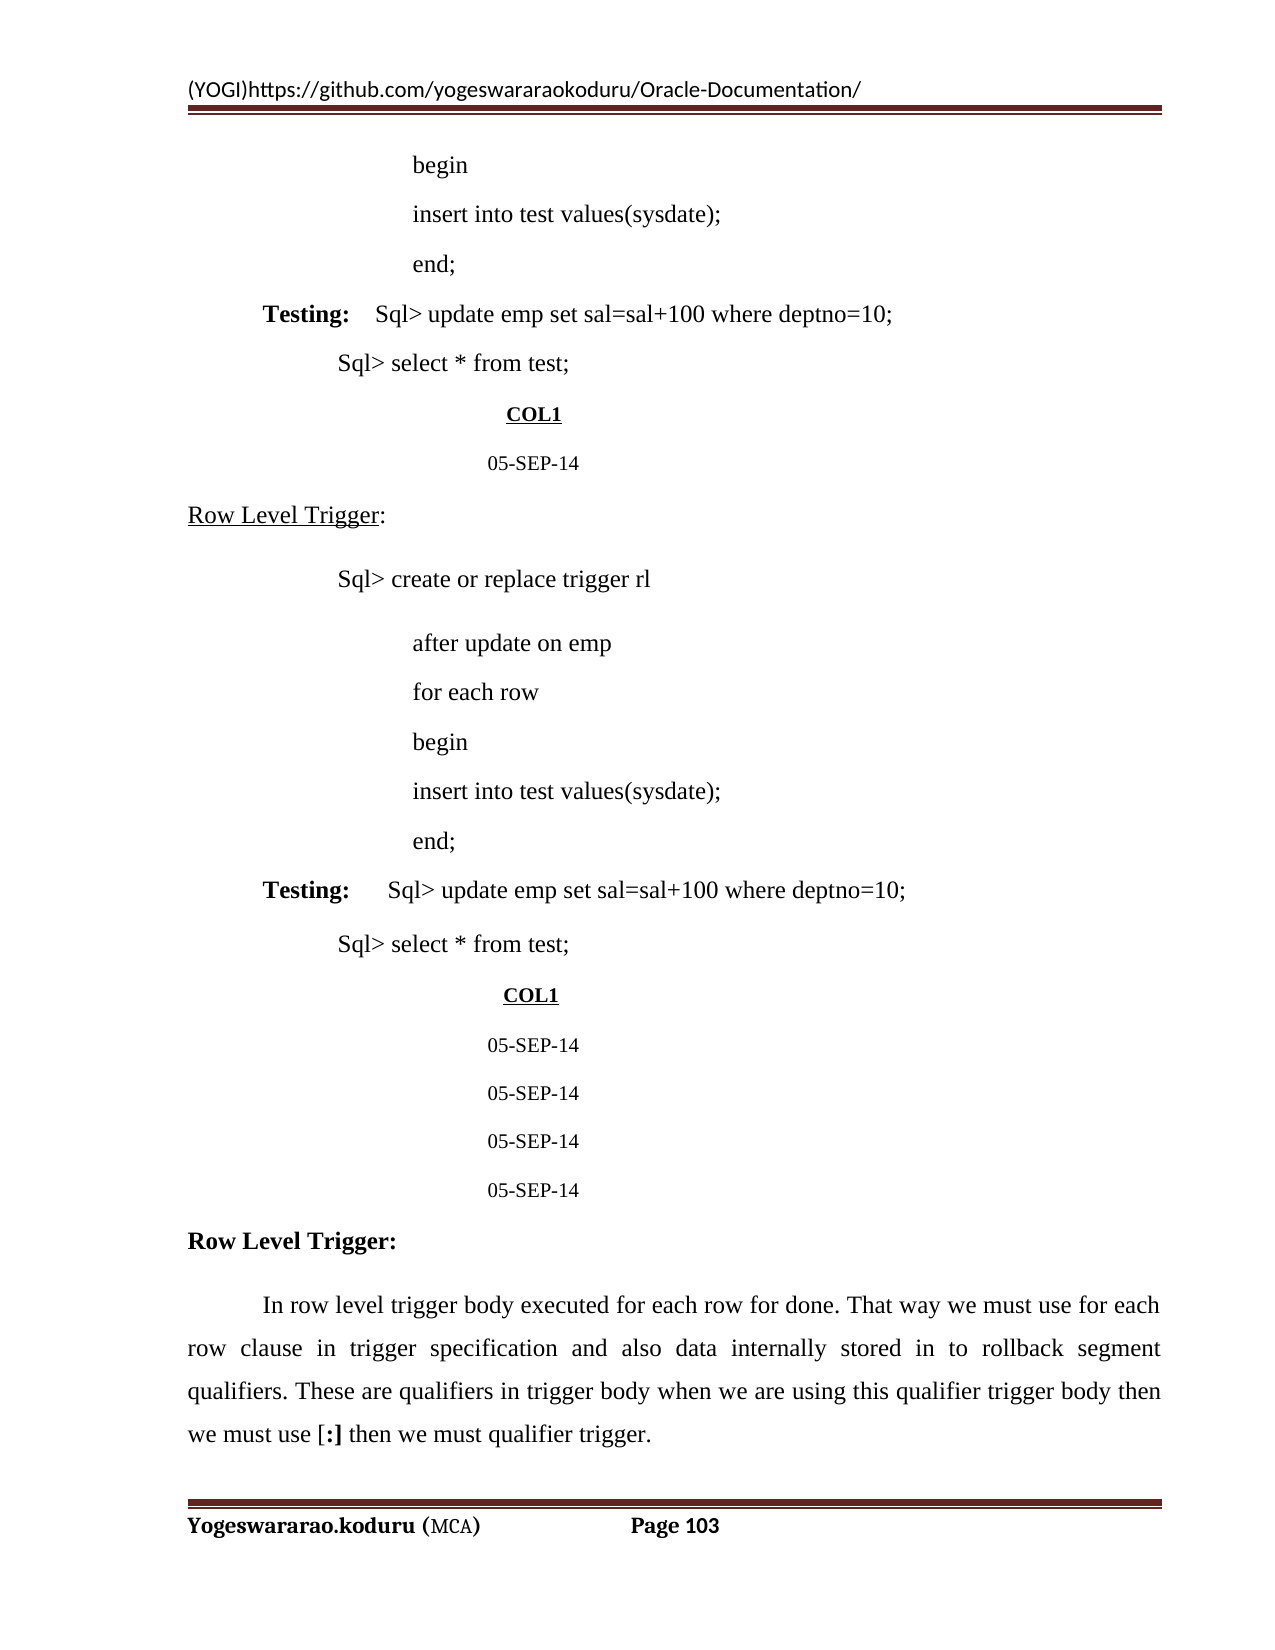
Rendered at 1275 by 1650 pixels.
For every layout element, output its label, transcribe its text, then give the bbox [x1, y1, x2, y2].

text Sql> select * from test; [187, 348, 1162, 377]
text begin [337, 150, 1162, 179]
text 05-SEP-14 [187, 1178, 1162, 1202]
text 05-SEP-14 [187, 1081, 1162, 1105]
text Row Level Trigger: [187, 1226, 1162, 1255]
text Sql> select * from test; [187, 929, 1162, 958]
text 05-SEP-14 [187, 1129, 1162, 1153]
text after update on emp [337, 628, 1162, 656]
text In row level trigger body executed for each row for done. That way we must use for each row clause in trigger specification and also data internally stored in to rollback segment qualifiers. These are qualifiers in trigger body when we are using this qualifier trigger body then we must use [:] then we must qualifier trigger. [187, 1290, 1162, 1448]
text Testing: Sql> update emp set sal=sal+100 where deptno=10; [187, 876, 1162, 904]
text insert into test values(sysdate); [337, 199, 1162, 228]
text Sql> create or replace trigger rl [187, 564, 1162, 592]
text for each row [337, 677, 1162, 706]
text COL1 [187, 402, 1162, 426]
text COL1 [187, 983, 1162, 1007]
text end; [337, 249, 1162, 278]
text end; [337, 826, 1162, 855]
text insert into test values(sysdate); [337, 776, 1162, 805]
text 05-SEP-14 [187, 1032, 1162, 1057]
text Testing: Sql> update emp set sal=sal+100 where deptno=10; [187, 299, 1162, 327]
text 05-SEP-14 [187, 451, 1162, 475]
text begin [337, 727, 1162, 756]
text Row Level Trigger: [187, 500, 1162, 528]
